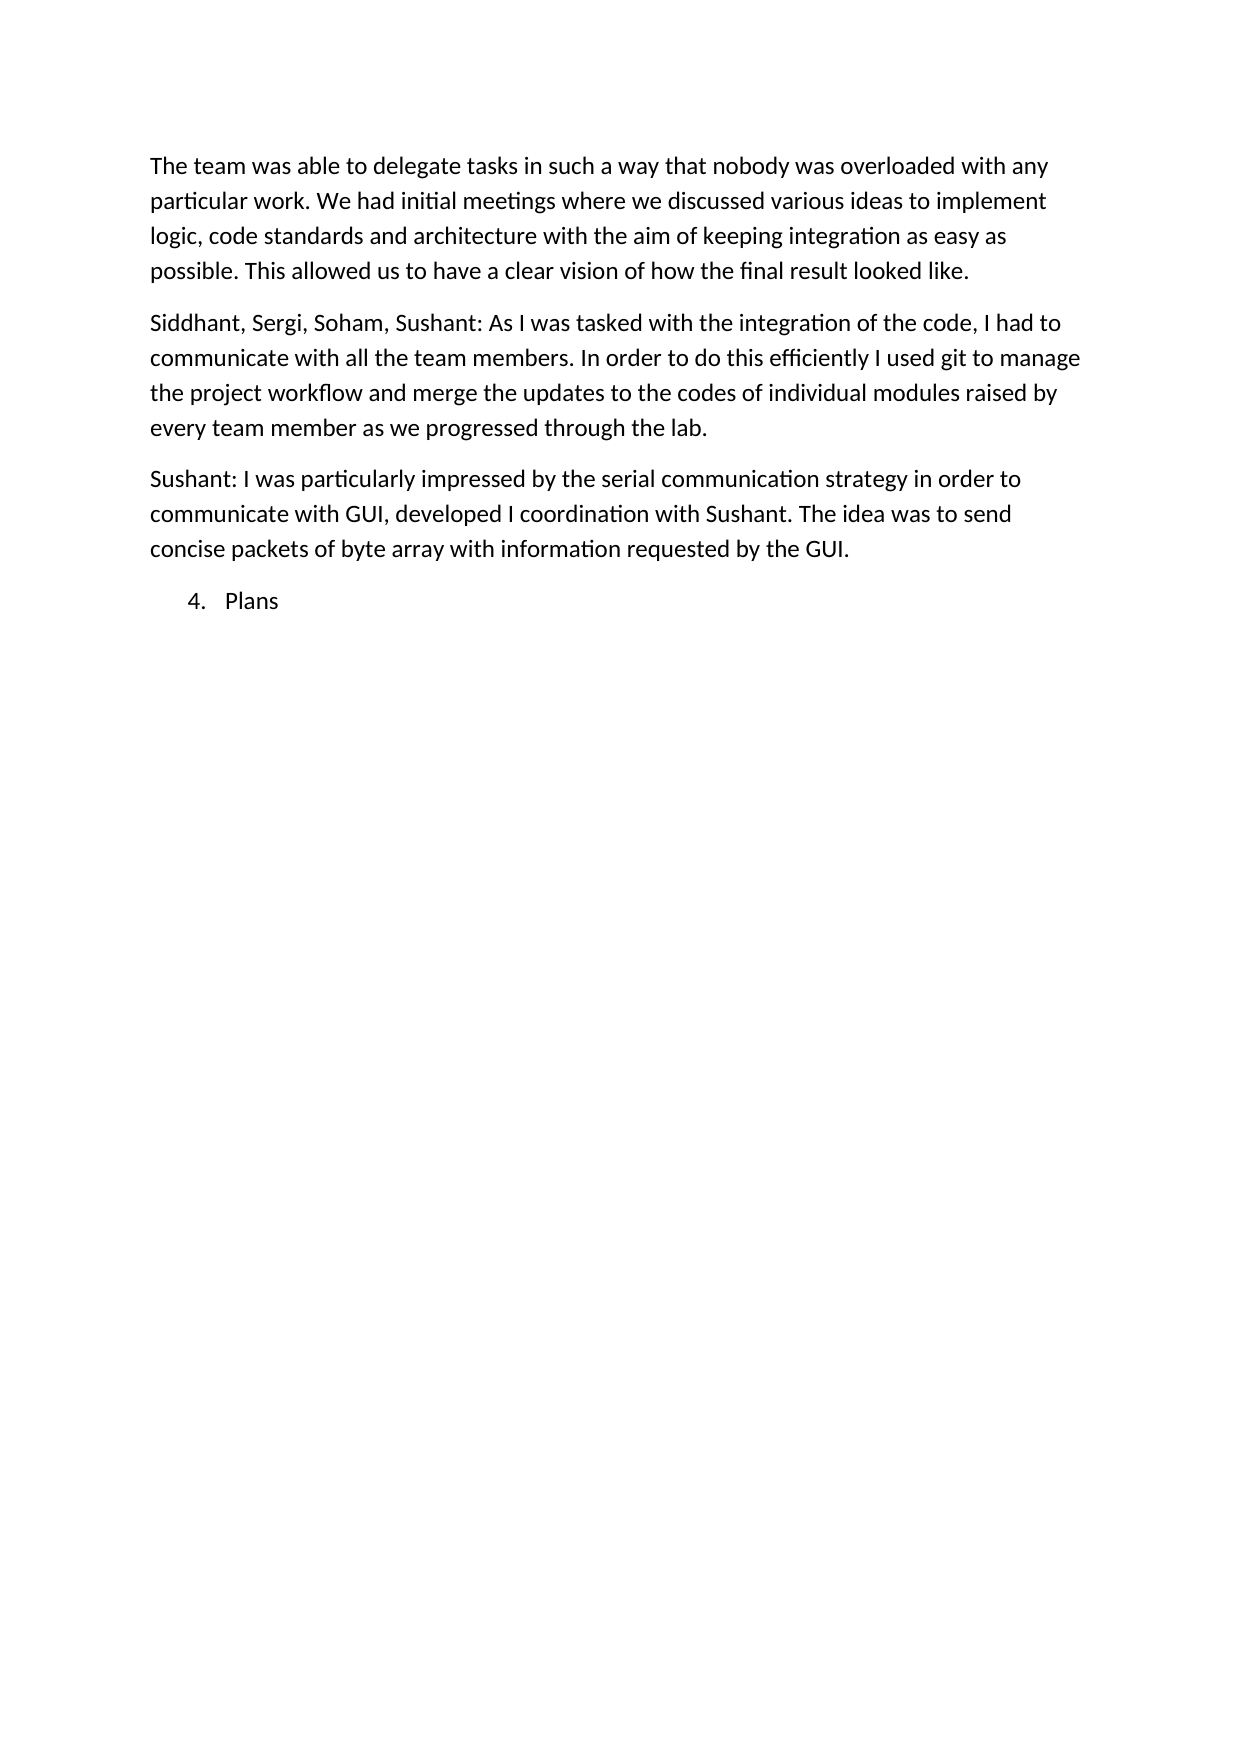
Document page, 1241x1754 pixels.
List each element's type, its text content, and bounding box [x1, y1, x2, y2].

text The team was able to delegate tasks in such a way that nobody was overloaded with any particular work. We had initial meetings where we discussed various ideas to implement logic, code standards and architecture with the aim of keeping integration as easy as possible. This allowed us to have a clear vision of how the final result looked like. [150, 150, 1090, 286]
list Plans [187, 585, 1090, 616]
text Sushant: I was particularly impressed by the serial communication strategy in order to communicate with GUI, developed I coordination with Sushant. The idea was to send concise packets of byte array with information requested by the GUI. [150, 463, 1090, 564]
text Siddhant, Sergi, Soham, Sushant: As I was tasked with the integration of the code, I had to communicate with all the team members. In order to do this efficiently I used git to manage the project workflow and merge the updates to the codes of individual modules raised by every team member as we progressed through the lab. [150, 307, 1090, 442]
